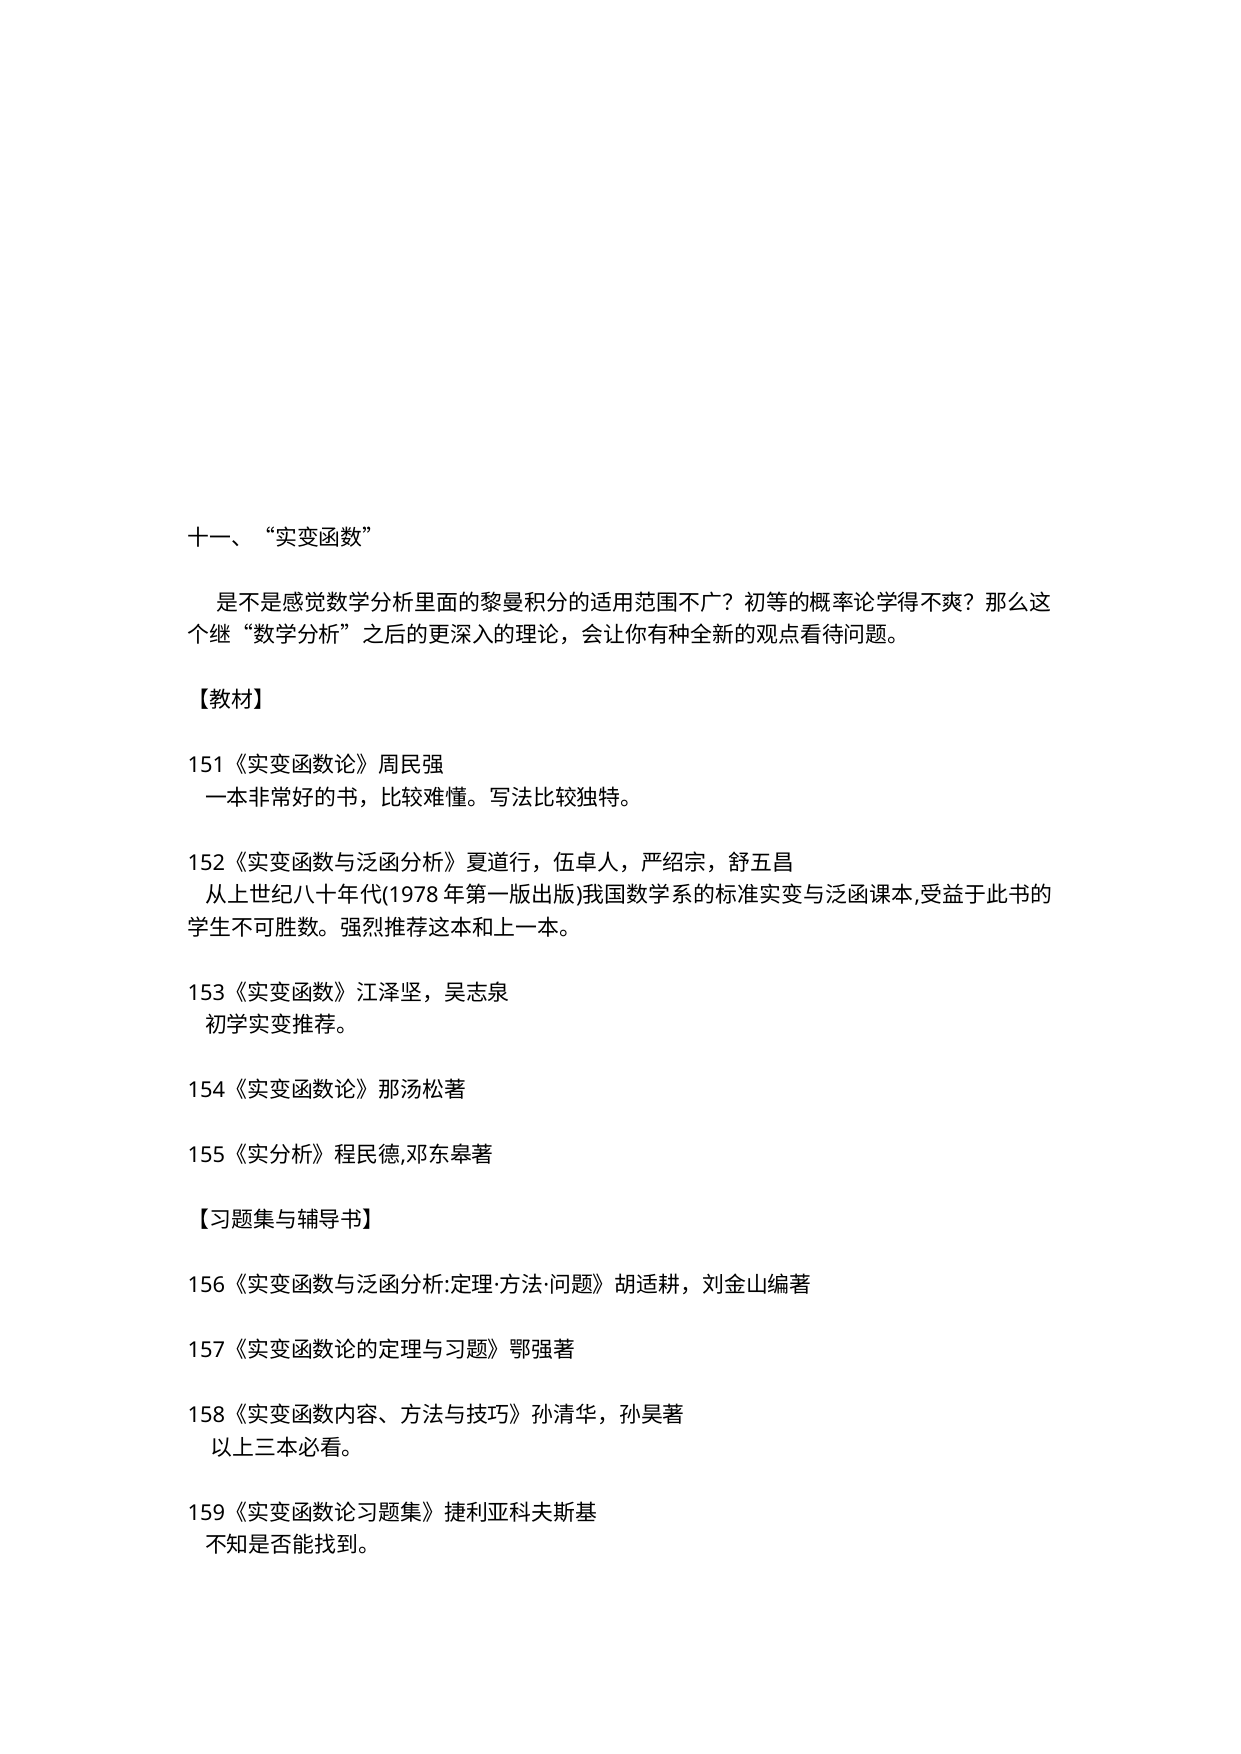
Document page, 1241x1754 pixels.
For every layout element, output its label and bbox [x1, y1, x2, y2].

text [187, 519, 1053, 1559]
